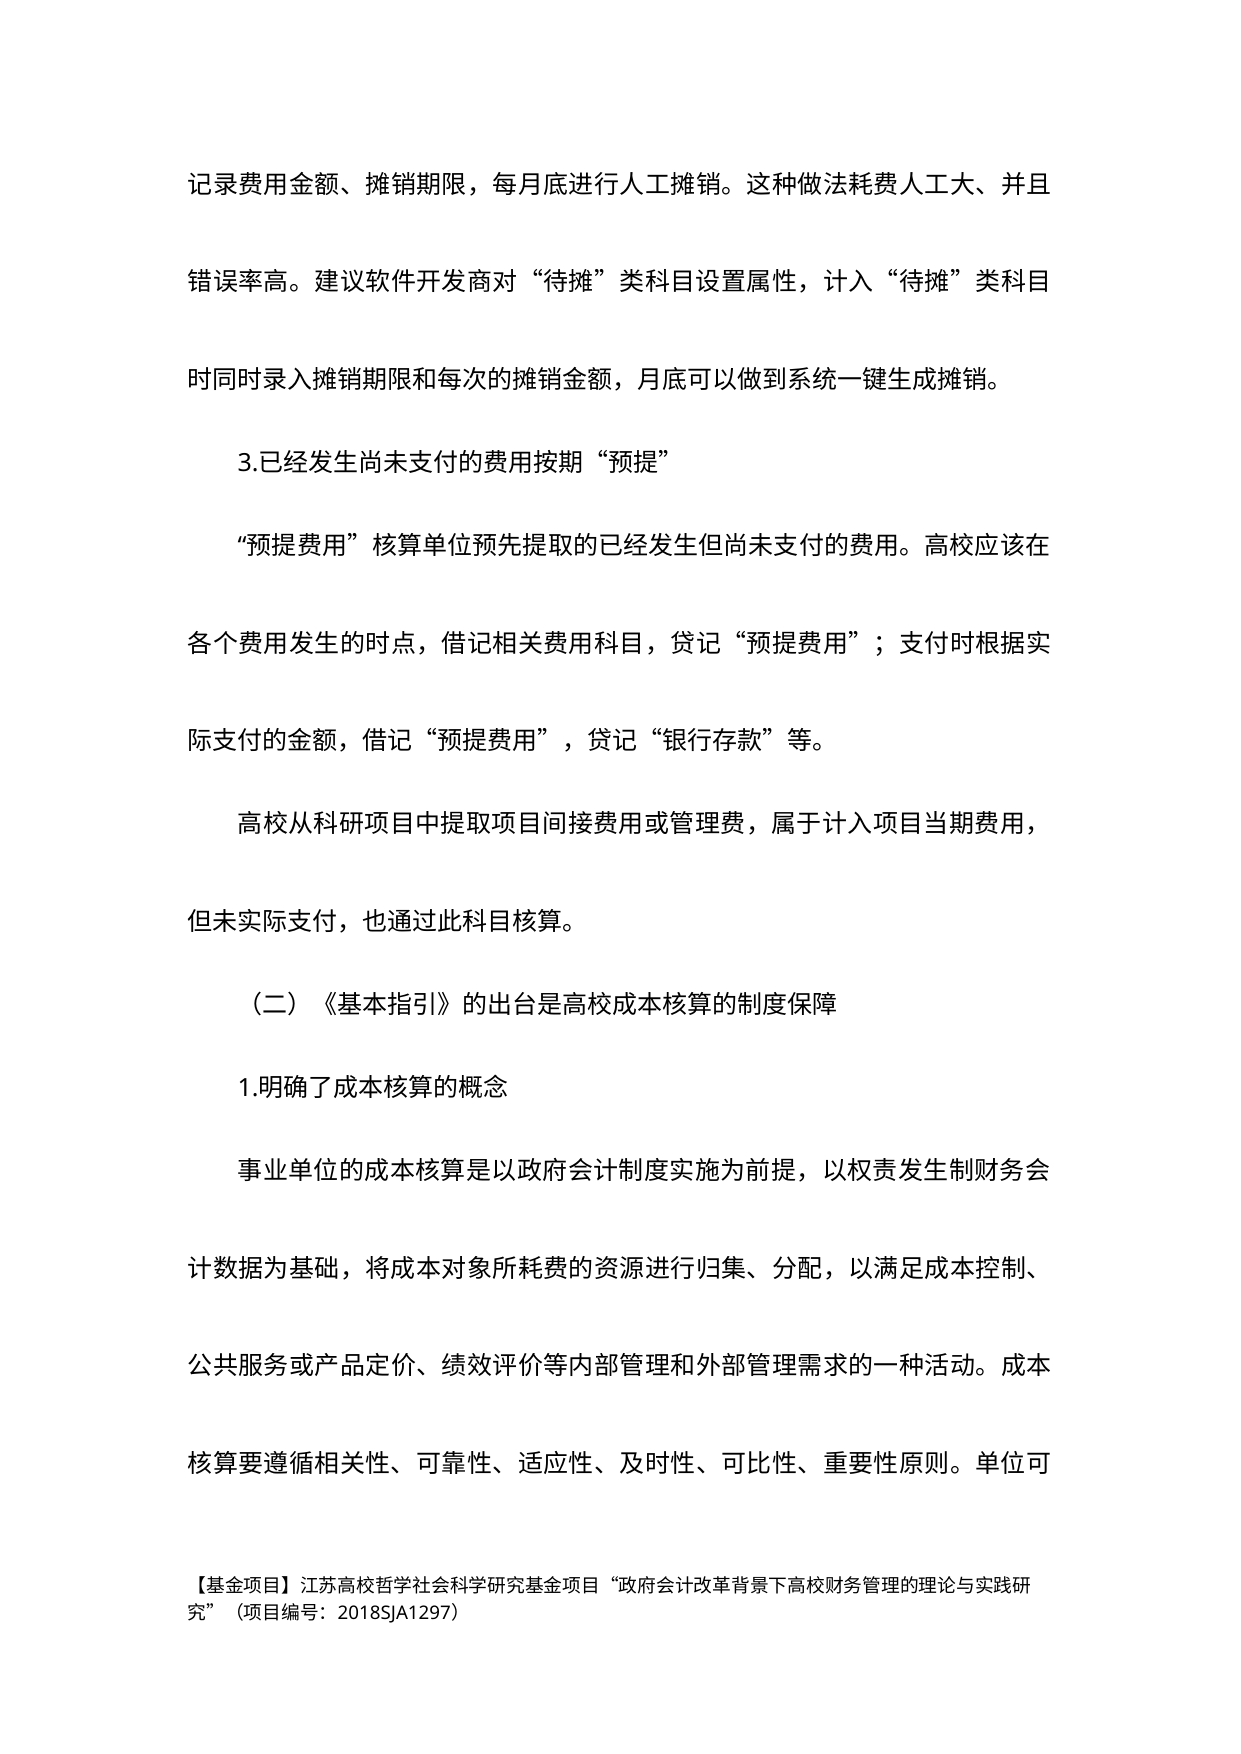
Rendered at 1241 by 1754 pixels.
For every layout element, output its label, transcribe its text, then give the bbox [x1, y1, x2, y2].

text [187, 1136, 1053, 1494]
text 1.明确了成本核算的概念 [187, 1053, 1053, 1118]
text 3.已经发生尚未支付的费用按期“预提” [187, 428, 1053, 493]
text “预提费用”核算单位预先提取的已经发生但尚未支付的费用。高校应该在各个费用发生的时点，借记相关费用科目，贷记“预提费用”；支付时根据实际支付的金额，借记“预提费用”，贷记“银行存款”等。 [187, 511, 1053, 771]
text 高校从科研项目中提取项目间接费用或管理费，属于计入项目当期费用，但未实际支付，也通过此科目核算。 [187, 789, 1053, 952]
text （二）《基本指引》的出台是高校成本核算的制度保障 [187, 970, 1053, 1035]
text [187, 150, 1053, 410]
